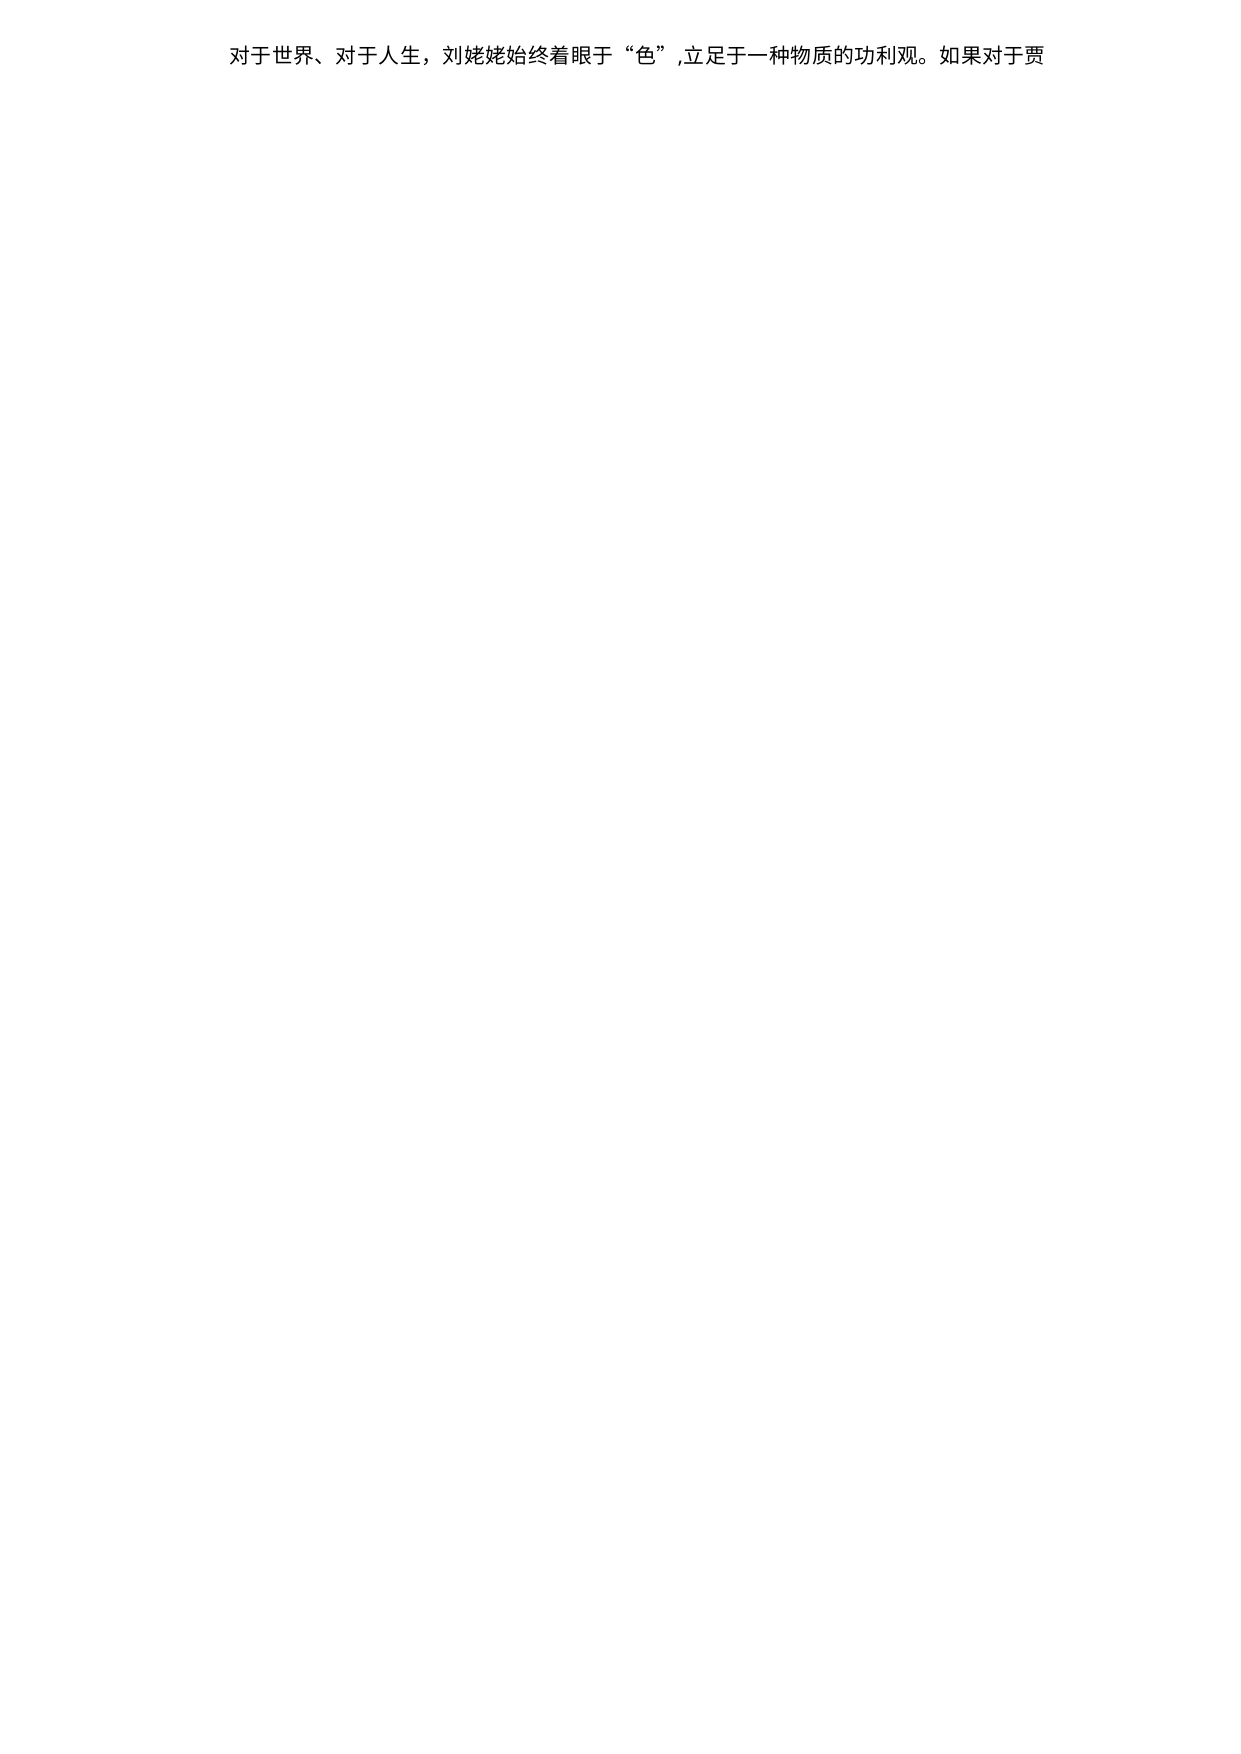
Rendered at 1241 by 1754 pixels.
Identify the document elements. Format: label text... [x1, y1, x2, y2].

text 对于世界、对于人生，刘姥姥始终着眼于“色”,立足于一种物质的功利观。如果对于贾 [229, 42, 1068, 69]
